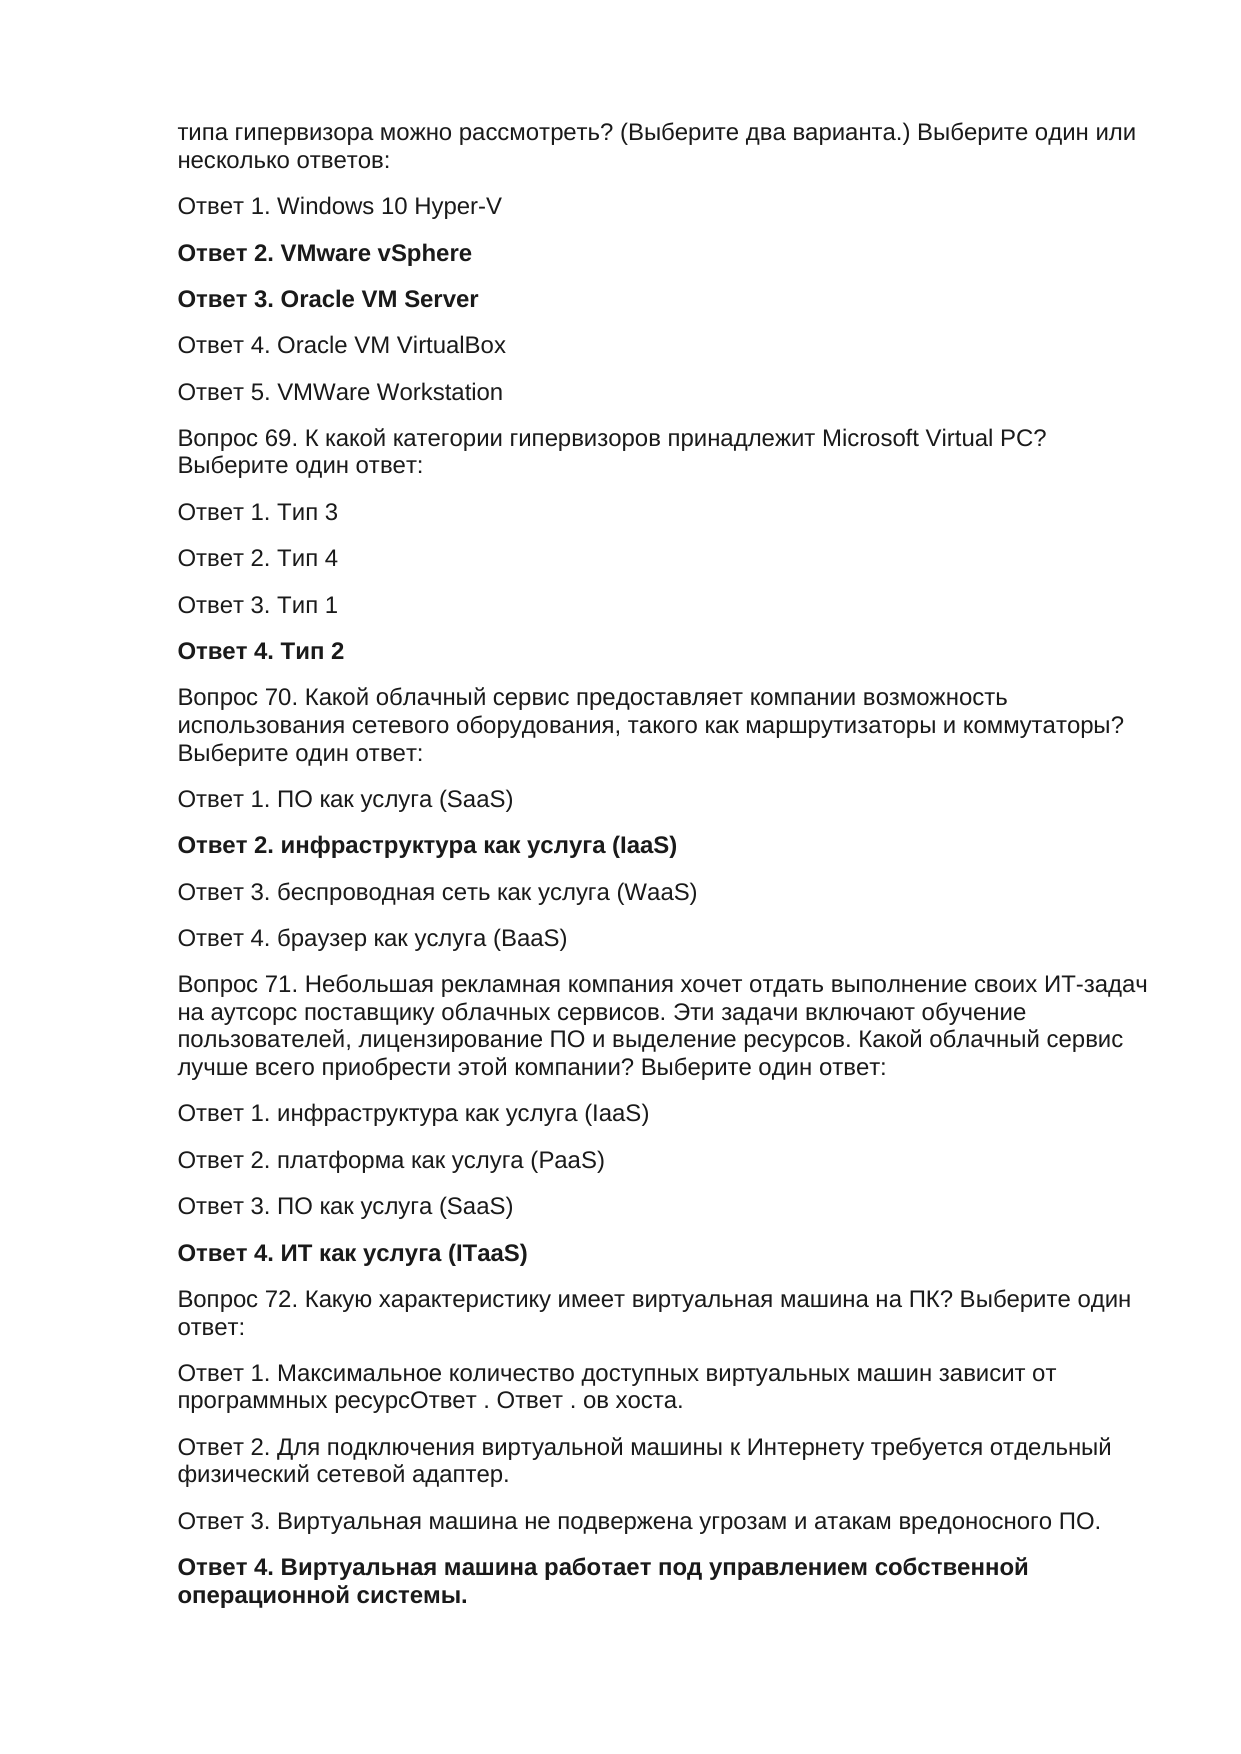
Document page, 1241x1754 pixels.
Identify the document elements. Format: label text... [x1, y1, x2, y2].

text Ответ 3. беспроводная сеть как услуга (WaaS) [177, 877, 1152, 905]
text Ответ 2. VMware vSphere [177, 238, 1152, 266]
text Ответ 1. инфраструктура как услуга (IaaS) [177, 1099, 1152, 1127]
text Ответ 4. Тип 2 [177, 637, 1152, 664]
text Вопрос 71. Небольшая рекламная компания хочет отдать выполнение своих ИТ-задач на аутсорс поставщику облачных сервисов. Эти задачи включают обучение пользователей, лицензирование ПО и выделение ресурсов. Какой облачный сервис лучше всего приобрести этой компании? Выберите один ответ: [177, 970, 1152, 1081]
text Ответ 3. Виртуальная машина не подвержена угрозам и атакам вредоносного ПО. [177, 1507, 1152, 1534]
text Вопрос 72. Какую характеристику имеет виртуальная машина на ПК? Выберите один ответ: [177, 1285, 1152, 1340]
text Ответ 2. платформа как услуга (PaaS) [177, 1146, 1152, 1173]
text Ответ 4. Виртуальная машина работает под управлением собственной операционной системы. [177, 1553, 1152, 1608]
text Ответ 1. Тип 3 [177, 498, 1152, 525]
text Ответ 3. Тип 1 [177, 591, 1152, 618]
text Вопрос 70. Какой облачный сервис предоставляет компании возможность использования сетевого оборудования, такого как маршрутизаторы и коммутаторы? Выберите один ответ: [177, 683, 1152, 766]
text Ответ 3. Oracle VM Server [177, 285, 1152, 312]
text Ответ 2. инфраструктура как услуга (IaaS) [177, 831, 1152, 859]
text Ответ 4. ИТ как услуга (IТaaS) [177, 1238, 1152, 1266]
text Ответ 4. Oracle VM VirtualBox [177, 331, 1152, 359]
text Ответ 2. Для подключения виртуальной машины к Интернету требуется отдельный физический сетевой адаптер. [177, 1433, 1152, 1488]
text Ответ 1. Максимальное количество доступных виртуальных машин зависит от программных ресурсОтвет . Ответ . ов хоста. [177, 1359, 1152, 1414]
text Ответ 5. VMWare Workstation [177, 377, 1152, 405]
text Ответ 2. Тип 4 [177, 544, 1152, 572]
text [177, 118, 1152, 173]
text Ответ 1. ПО как услуга (SaaS) [177, 785, 1152, 812]
text Ответ 1. Windows 10 Hyper-V [177, 192, 1152, 220]
text Ответ 3. ПО как услуга (SaaS) [177, 1192, 1152, 1220]
text Ответ 4. браузер как услуга (BaaS) [177, 924, 1152, 951]
text Вопрос 69. К какой категории гипервизоров принадлежит Microsoft Virtual PC? Выберите один ответ: [177, 424, 1152, 479]
